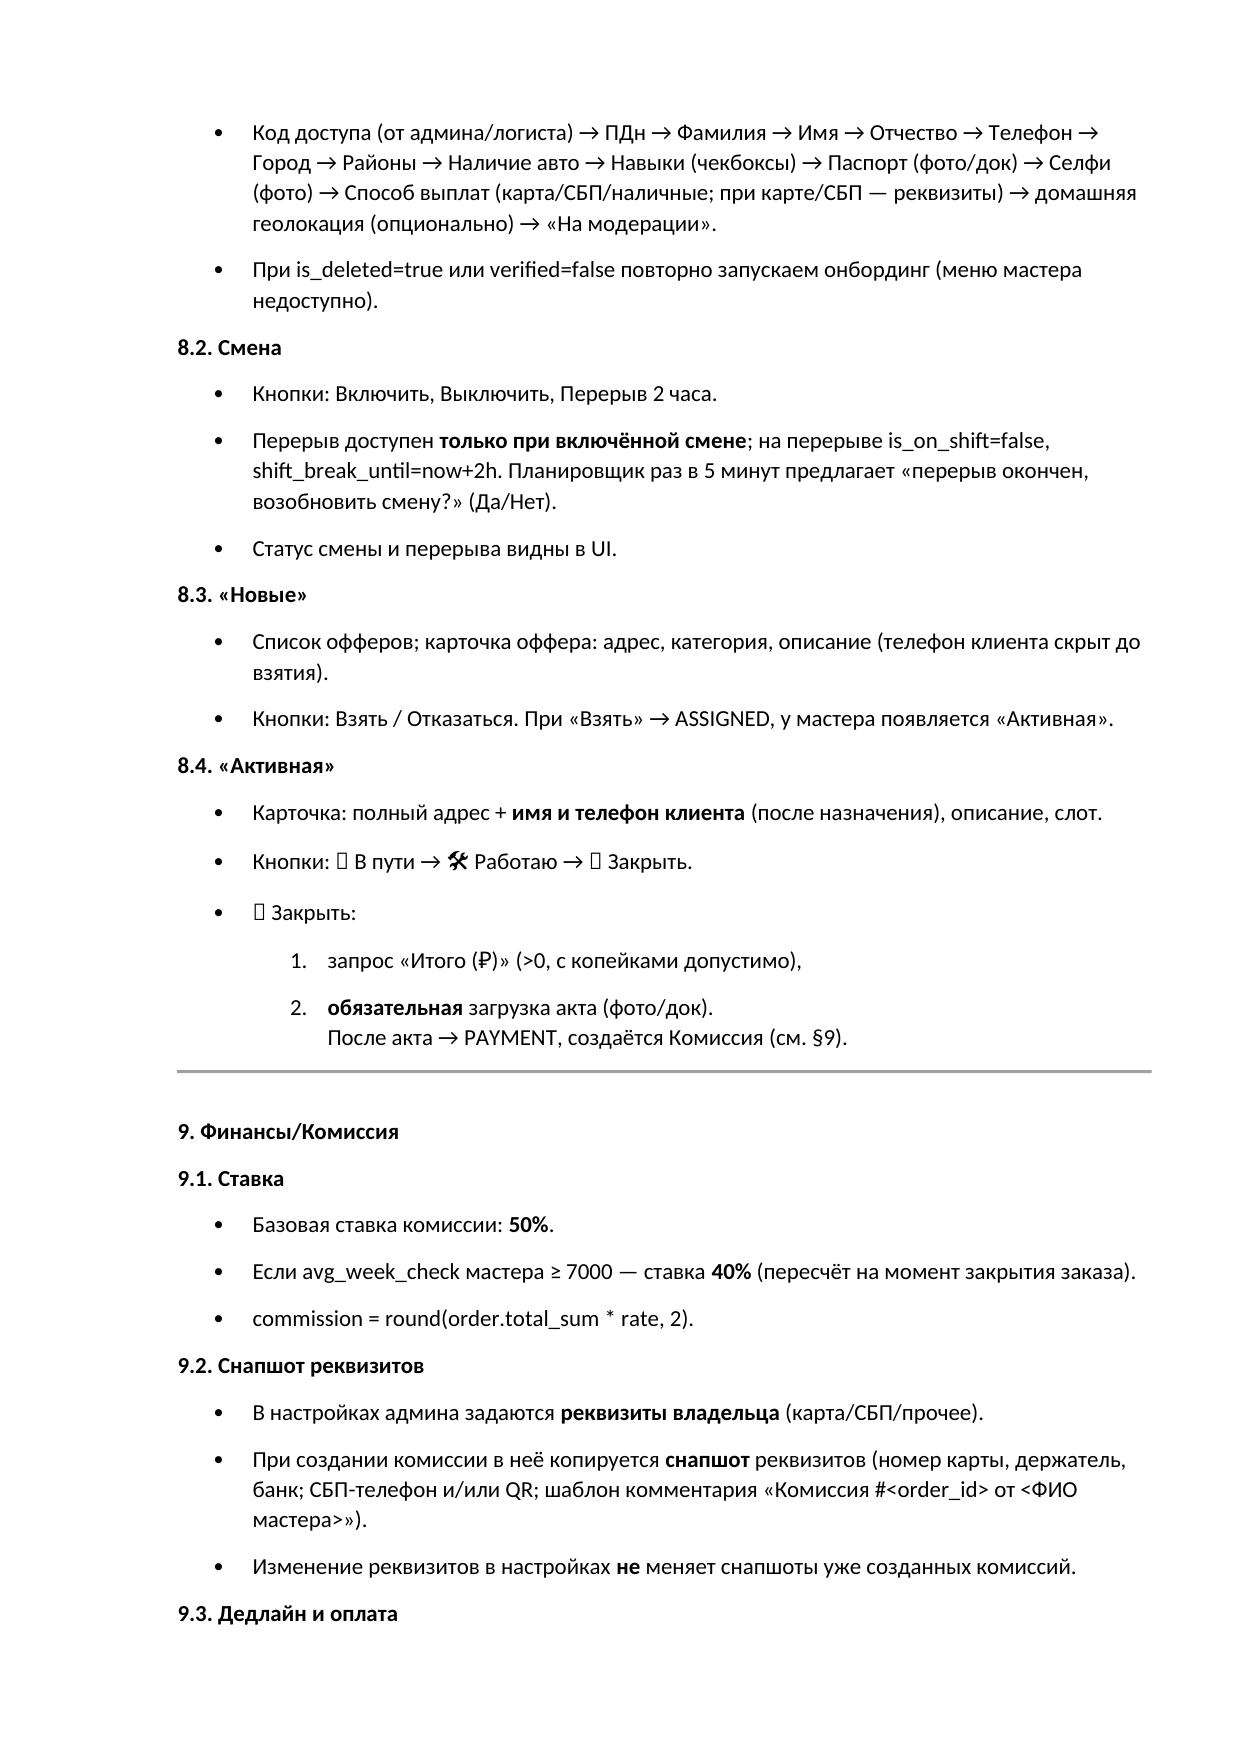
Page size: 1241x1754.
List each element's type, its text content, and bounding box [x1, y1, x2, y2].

list Код доступа (от админа/логиста) → ПДн → Фамилия → Имя → Отчество → Телефон → Город → Районы → Наличие авто → Навыки (чекбоксы) → Паспорт (фото/док) → Селфи (фото) → Способ выплат (карта/СБП/наличные; при карте/СБП — реквизиты) → домашняя геолокация (опционально) → «На модерации». [215, 118, 1152, 237]
text 9.3. Дедлайн и оплата [177, 1599, 1152, 1627]
list Карточка: полный адрес + имя и телефон клиента (после назначения), описание, слот. [215, 798, 1152, 826]
list ✅ Закрыть: [215, 896, 1152, 927]
list Статус смены и перерыва видны в UI. [215, 534, 1152, 562]
list Кнопки: Включить, Выключить, Перерыв 2 часа. [215, 379, 1152, 408]
text 8.2. Смена [177, 333, 1152, 361]
list В настройках админа задаются реквизиты владельца (карта/СБП/прочее). [215, 1398, 1152, 1426]
list При is_deleted=true или verified=false повторно запускаем онбординг (меню мастера недоступно). [215, 256, 1152, 314]
text 8.4. «Активная» [177, 751, 1152, 779]
list Изменение реквизитов в настройках не меняет снапшоты уже созданных комиссий. [215, 1552, 1152, 1580]
text 9.2. Снапшот реквизитов [177, 1351, 1152, 1379]
list обязательная загрузка акта (фото/док). После акта → PAYMENT, создаётся Комиссия (см. §9). [290, 993, 1152, 1051]
list запрос «Итого (₽)» (>0, с копейками допустимо), [290, 946, 1152, 974]
text 9. Финансы/Комиссия [177, 1117, 1152, 1145]
text 8.3. «Новые» [177, 581, 1152, 609]
list Базовая ставка комиссии: 50%. [215, 1211, 1152, 1239]
text 9.1. Ставка [177, 1164, 1152, 1192]
list commission = round(order.total_sum * rate, 2). [215, 1304, 1152, 1332]
list При создании комиссии в неё копируется снапшот реквизитов (номер карты, держатель, банк; СБП-телефон и/или QR; шаблон комментария «Комиссия #<order_id> от <ФИО мастера>»). [215, 1445, 1152, 1533]
list Кнопки: 🚗 В пути → 🛠 Работаю → ✅ Закрыть. [215, 845, 1152, 876]
list Список офферов; карточка оффера: адрес, категория, описание (телефон клиента скрыт до взятия). [215, 627, 1152, 686]
list Если avg_week_check мастера ≥ 7000 — ставка 40% (пересчёт на момент закрытия заказа). [215, 1257, 1152, 1286]
list Перерыв доступен только при включённой смене; на перерыве is_on_shift=false, shift_break_until=now+2h. Планировщик раз в 5 минут предлагает «перерыв окончен, возобновить смену?» (Да/Нет). [215, 426, 1152, 515]
list Кнопки: Взять / Отказаться. При «Взять» → ASSIGNED, у мастера появляется «Активная». [215, 704, 1152, 733]
